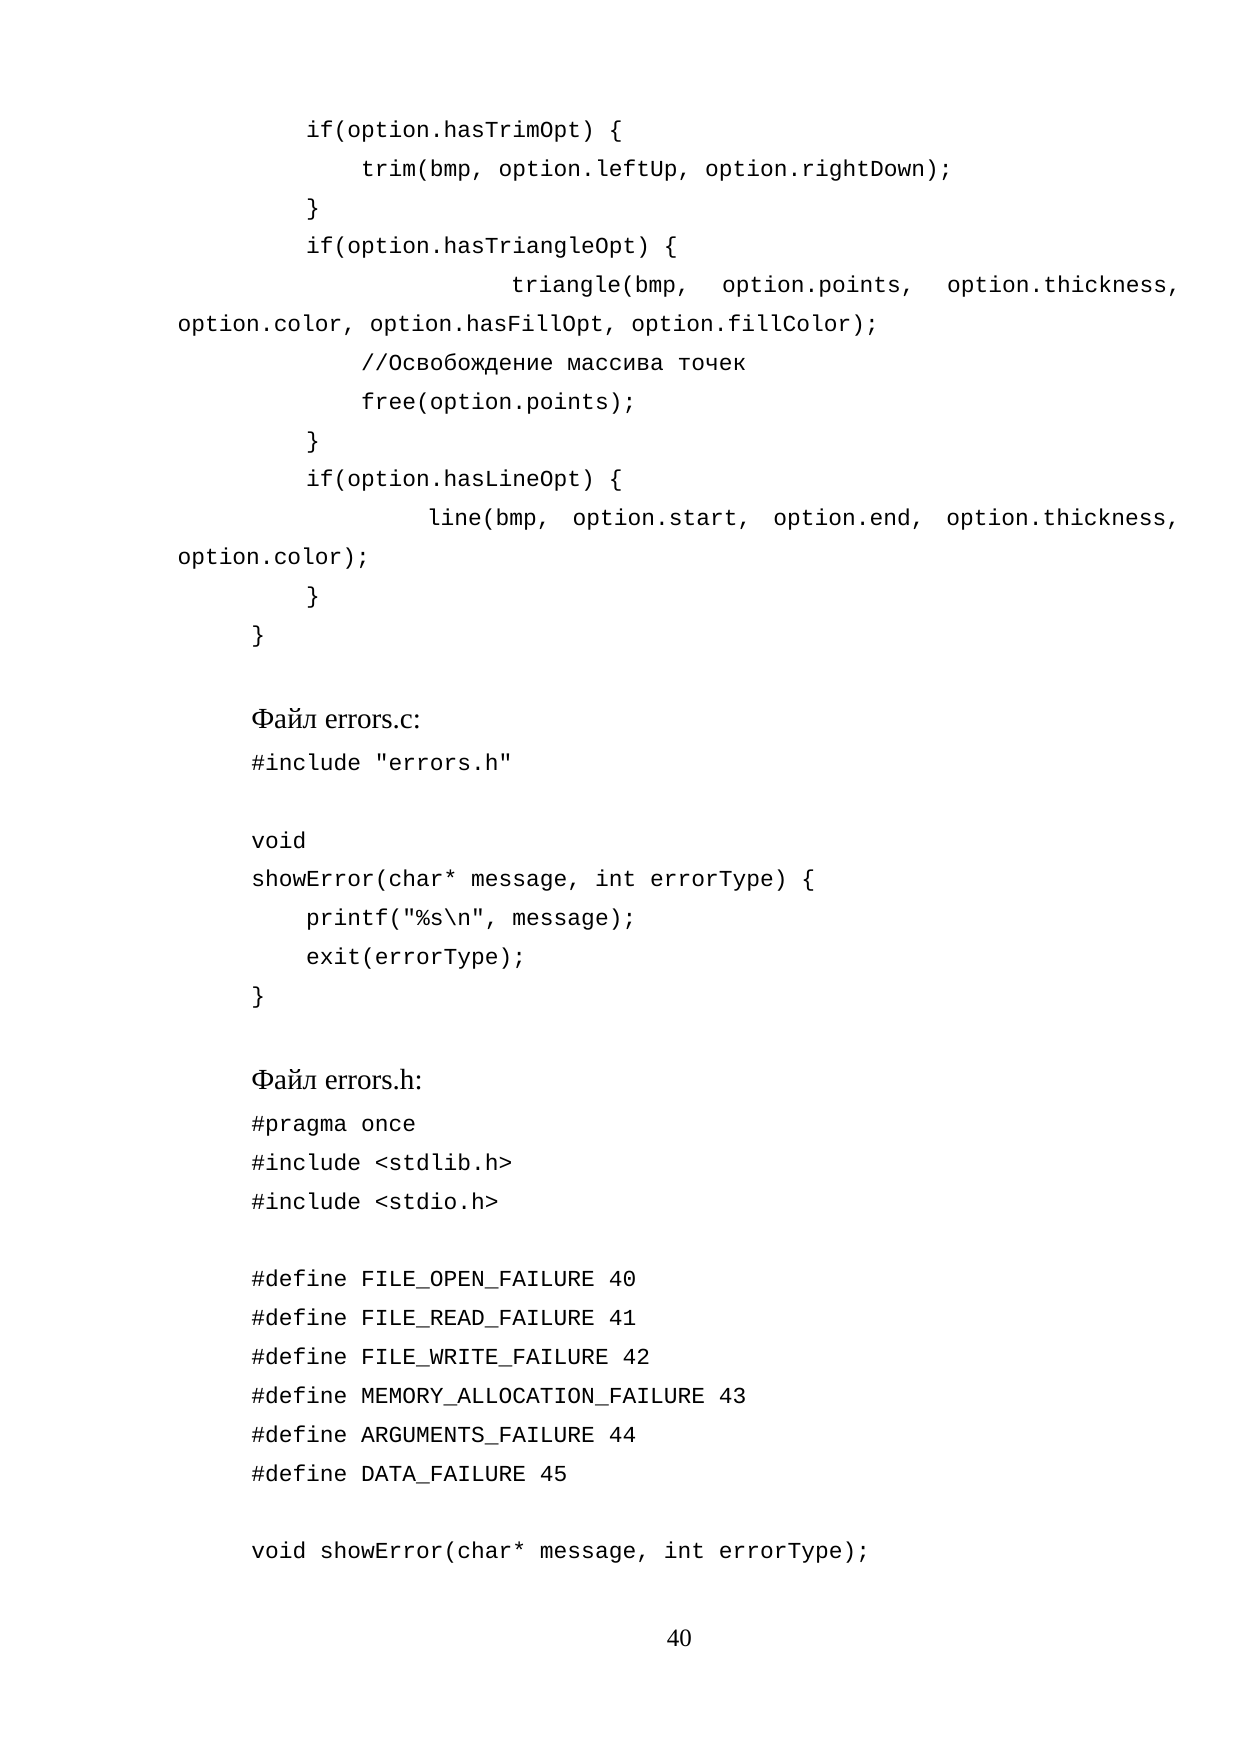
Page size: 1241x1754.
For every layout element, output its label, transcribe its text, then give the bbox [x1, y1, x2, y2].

text } [177, 623, 1181, 649]
text if(option.hasTrimOpt) { [177, 118, 1181, 144]
text Файл errors.c: [177, 701, 1181, 734]
text #include <stdio.h> [177, 1190, 1181, 1216]
text void showError(char* message, int errorType); [177, 1540, 1181, 1566]
text line(bmp, option.start, option.end, option.thickness, option.color); [177, 507, 1181, 571]
text } [177, 584, 1181, 610]
text exit(errorType); [177, 946, 1181, 971]
text #define FILE_OPEN_FAILURE 40 [177, 1268, 1181, 1294]
text triangle(bmp, option.points, option.thickness, option.color, option.hasFillOpt, option.fillColor); [177, 273, 1181, 338]
text #pragma once [177, 1112, 1181, 1138]
text #include "errors.h" [177, 751, 1181, 777]
text void [177, 829, 1181, 855]
text #define ARGUMENTS_FAILURE 44 [177, 1423, 1181, 1449]
text free(option.points); [177, 390, 1181, 416]
text Файл errors.h: [177, 1062, 1181, 1096]
text #define FILE_WRITE_FAILURE 42 [177, 1346, 1181, 1371]
text trim(bmp, option.leftUp, option.rightDown); [177, 157, 1181, 183]
text printf("%s\n", message); [177, 907, 1181, 933]
text #include <stdlib.h> [177, 1151, 1181, 1177]
text if(option.hasLineOpt) { [177, 468, 1181, 494]
text } [177, 196, 1181, 222]
text //Освобождение массива точек [177, 351, 1181, 377]
text if(option.hasTriangleOpt) { [177, 235, 1181, 261]
text showError(char* message, int errorType) { [177, 868, 1181, 894]
text } [177, 429, 1181, 455]
text #define FILE_READ_FAILURE 41 [177, 1307, 1181, 1333]
text } [177, 984, 1181, 1010]
text #define MEMORY_ALLOCATION_FAILURE 43 [177, 1384, 1181, 1410]
text #define DATA_FAILURE 45 [177, 1462, 1181, 1488]
